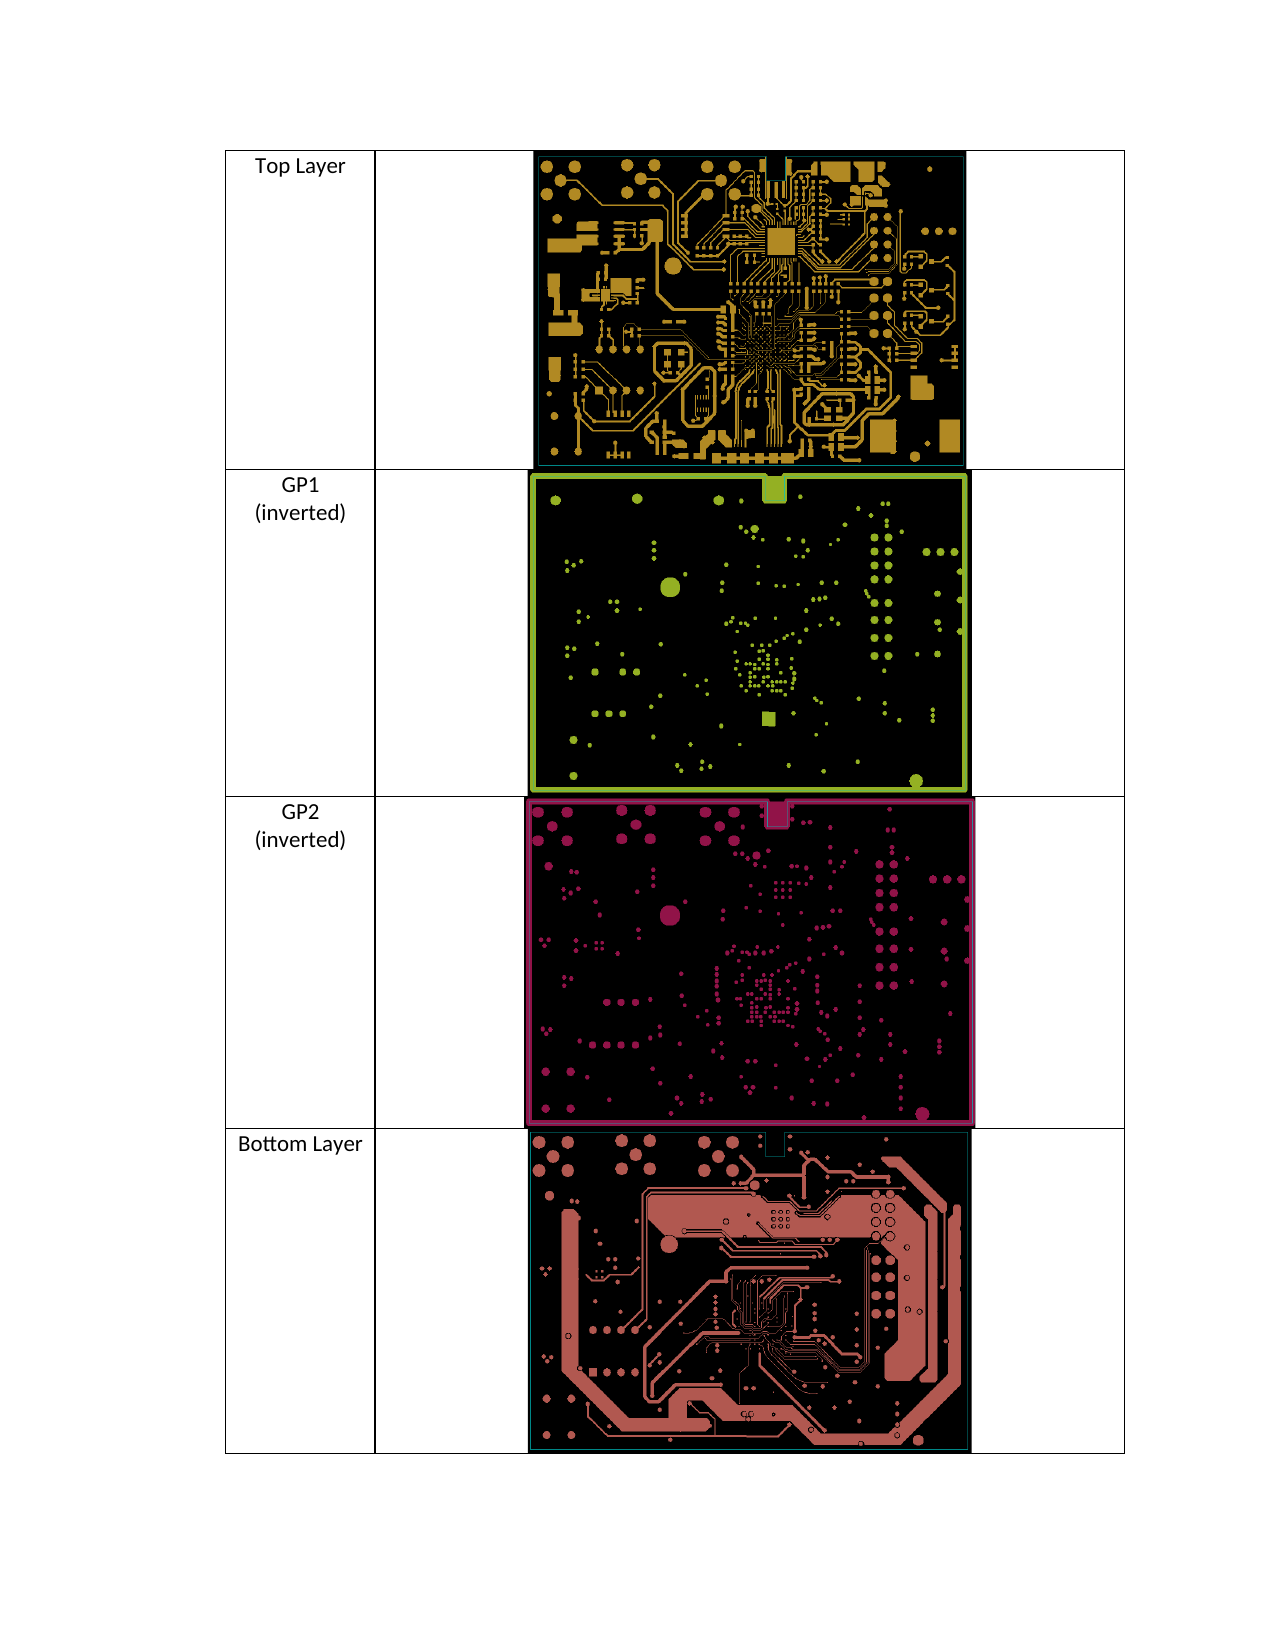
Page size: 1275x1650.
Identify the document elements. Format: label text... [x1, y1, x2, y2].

table_cell Bottom Layer [226, 1129, 374, 1453]
table_cell [972, 1129, 1124, 1453]
table_cell [376, 470, 527, 796]
picture [524, 151, 976, 1453]
table_header [967, 151, 1124, 469]
table_cell [972, 470, 1124, 796]
table_cell [376, 1129, 527, 1453]
table_cell GP1 (inverted) [226, 470, 374, 796]
table_header Top Layer [226, 151, 374, 469]
table_header [376, 151, 533, 469]
table_cell GP2 (inverted) [226, 797, 374, 1128]
table_cell [976, 797, 1124, 1128]
table_cell [376, 797, 524, 1128]
